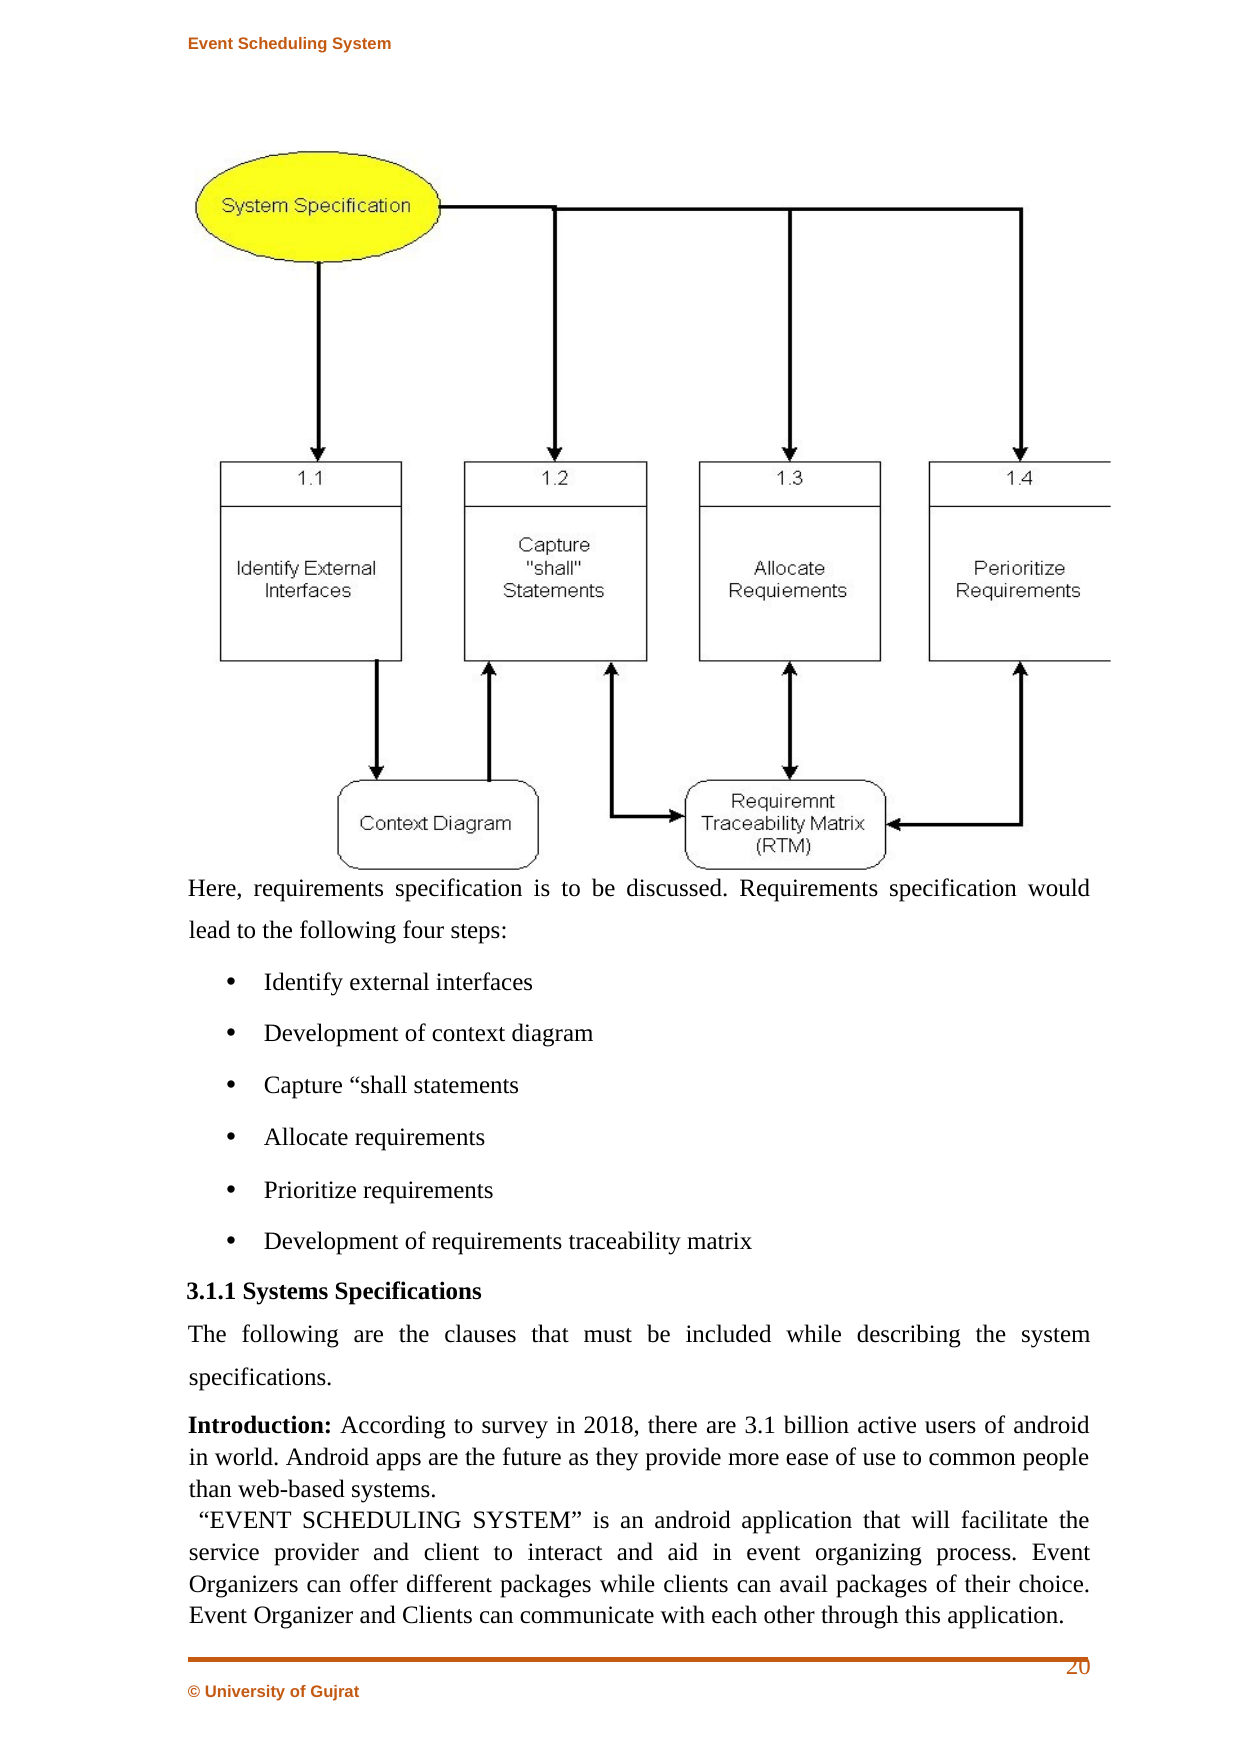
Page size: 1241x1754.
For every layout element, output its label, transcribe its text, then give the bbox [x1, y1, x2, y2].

list Identify external interfaces [226, 965, 1091, 996]
text “EVENT SCHEDULING SYSTEM” is an android application that will facilitate the service provider and client to interact and aid in event organizing process. Event Organizers can offer different packages while clients can avail packages of their choice. Event Organizer and Clients can communicate with each other through this application. [188, 1506, 1091, 1629]
subtitle 3.1.1 Systems Specifications [186, 1276, 1091, 1305]
list Capture “shall statements [226, 1068, 1091, 1100]
text The following are the clauses that must be included while describing the system specifications. [188, 1319, 1091, 1391]
list Allocate requirements [226, 1120, 1091, 1152]
list Development of requirements traceability matrix [226, 1224, 1091, 1256]
list Development of context diagram [226, 1016, 1091, 1048]
picture [193, 150, 1111, 871]
list Prioritize requirements [226, 1173, 1091, 1204]
text Here, requirements specification is to be discussed. Requirements specification would lead to the following four steps: [188, 873, 1091, 944]
text Introduction: According to survey in 2018, there are 3.1 billion active users of android in world. Android apps are the future as they provide more ease of use to common people than web-based systems. [188, 1411, 1091, 1502]
